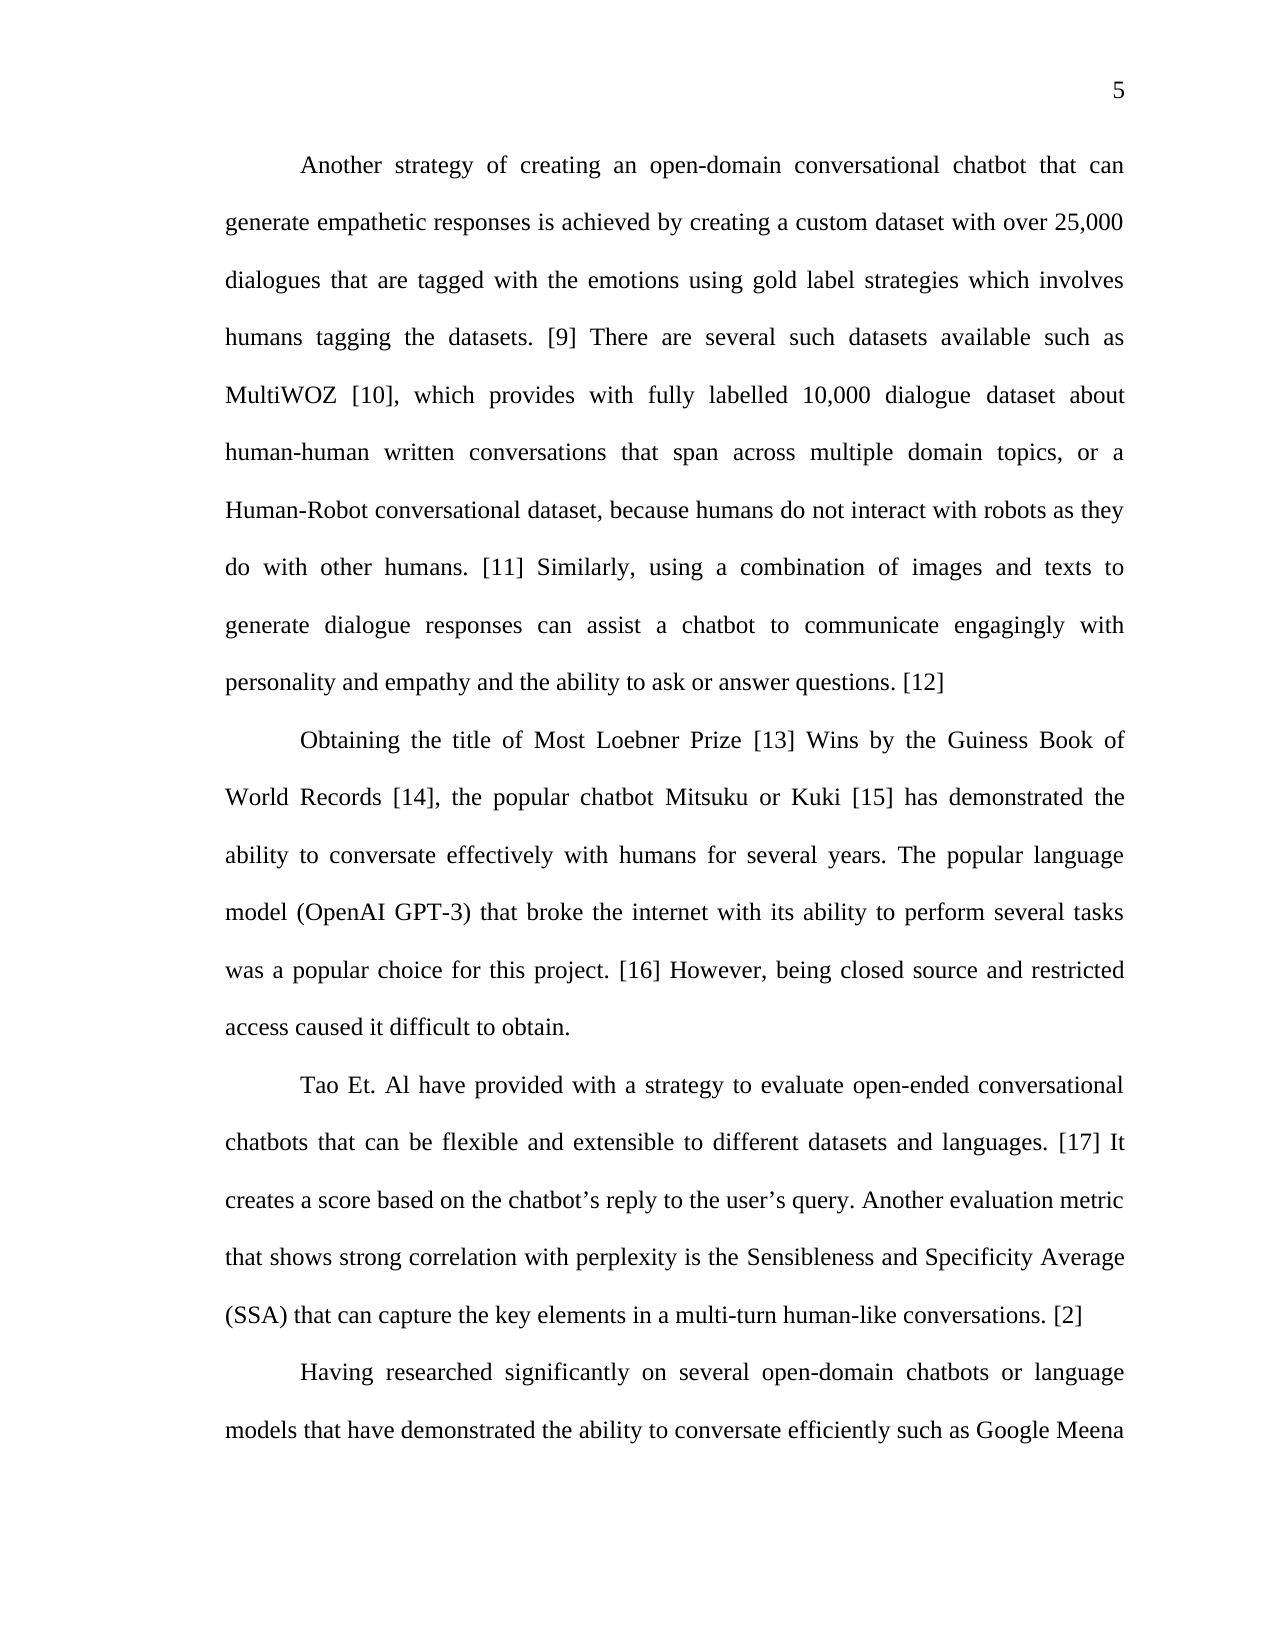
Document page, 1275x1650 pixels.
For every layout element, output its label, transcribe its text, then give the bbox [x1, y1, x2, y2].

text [225, 1357, 1125, 1444]
text Tao Et. Al have provided with a strategy to evaluate open-ended conversational chatbots that can be flexible and extensible to different datasets and languages. It creates a score based on the chatbot’s reply to the user’s query. Another evaluation metric that shows strong correlation with perplexity is the Sensibleness and Specificity Average (SSA) that can capture the key elements in a multi-turn human-like conversations. [225, 1070, 1125, 1329]
text Another strategy of creating an open-domain conversational chatbot that can generate empathetic responses is achieved by creating a custom dataset with over 25,000 dialogues that are tagged with the emotions using gold label strategies which involves humans tagging the datasets. There are several such datasets available such as MultiWOZ, which provides with fully labelled 10,000 dialogue dataset about human-human written conversations that span across multiple domain topics, or a Human-Robot conversational dataset, because humans do not interact with robots as they do with other humans. Similarly, using a combination of images and texts to generate dialogue responses can assist a chatbot to communicate engagingly with personality and empathy and the ability to ask or answer questions. [225, 150, 1125, 696]
text Obtaining the title of Most Loebner Prize Wins by the Guiness Book of World Records, the popular chatbot Mitsuku or Kuki has demonstrated the ability to conversate effectively with humans for several years. The popular language model (OpenAI GPT-3) that broke the internet with its ability to perform several tasks was a popular choice for this project. However, being closed source and restricted access caused it difficult to obtain. [225, 725, 1125, 1041]
